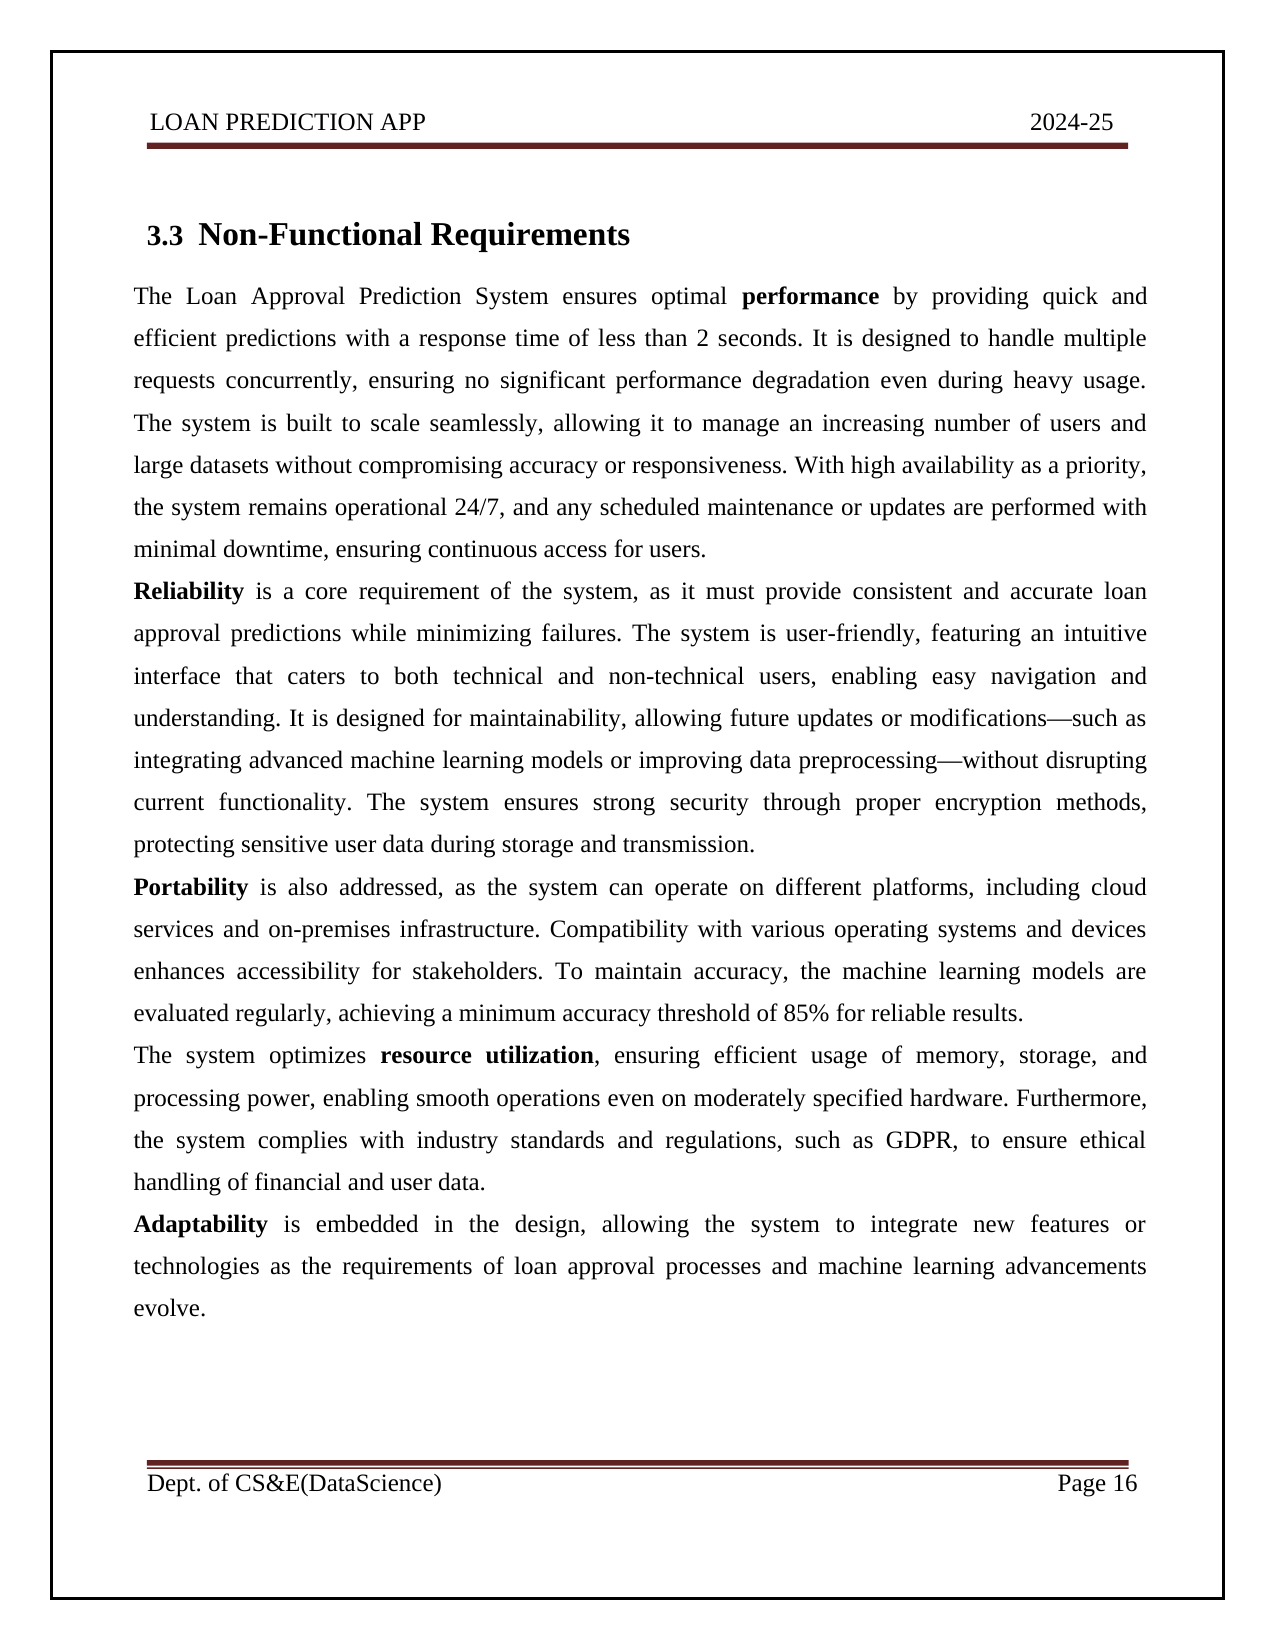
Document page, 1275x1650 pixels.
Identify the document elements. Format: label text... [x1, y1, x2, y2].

subtitle Non-Functional Requirements [147, 214, 1148, 252]
text Portability is also addressed, as the system can operate on different platforms, including cloud services and on-premises infrastructure. Compatibility with various operating systems and devices enhances accessibility for stakeholders. To maintain accuracy, the machine learning models are evaluated regularly, achieving a minimum accuracy threshold of 85% for reliable results. [133, 872, 1148, 1027]
text The Loan Approval Prediction System ensures optimal performance by providing quick and efficient predictions with a response time of less than 2 seconds. It is designed to handle multiple requests concurrently, ensuring no significant performance degradation even during heavy usage. The system is built to scale seamlessly, allowing it to manage an increasing number of users and large datasets without compromising accuracy or responsiveness. With high availability as a priority, the system remains operational 24/7, and any scheduled maintenance or updates are performed with minimal downtime, ensuring continuous access for users. [133, 281, 1148, 563]
text Reliability is a core requirement of the system, as it must provide consistent and accurate loan approval predictions while minimizing failures. The system is user-friendly, featuring an intuitive interface that caters to both technical and non-technical users, enabling easy navigation and understanding. It is designed for maintainability, allowing future updates or modifications—such as integrating advanced machine learning models or improving data preprocessing—without disrupting current functionality. The system ensures strong security through proper encryption methods, protecting sensitive user data during storage and transmission. [133, 576, 1148, 858]
text The system optimizes resource utilization, ensuring efficient usage of memory, storage, and processing power, enabling smooth operations even on moderately specified hardware. Furthermore, the system complies with industry standards and regulations, such as GDPR, to ensure ethical handling of financial and user data. [133, 1040, 1148, 1196]
text Adaptability is embedded in the design, allowing the system to integrate new features or technologies as the requirements of loan approval processes and machine learning advancements evolve. [133, 1209, 1148, 1322]
